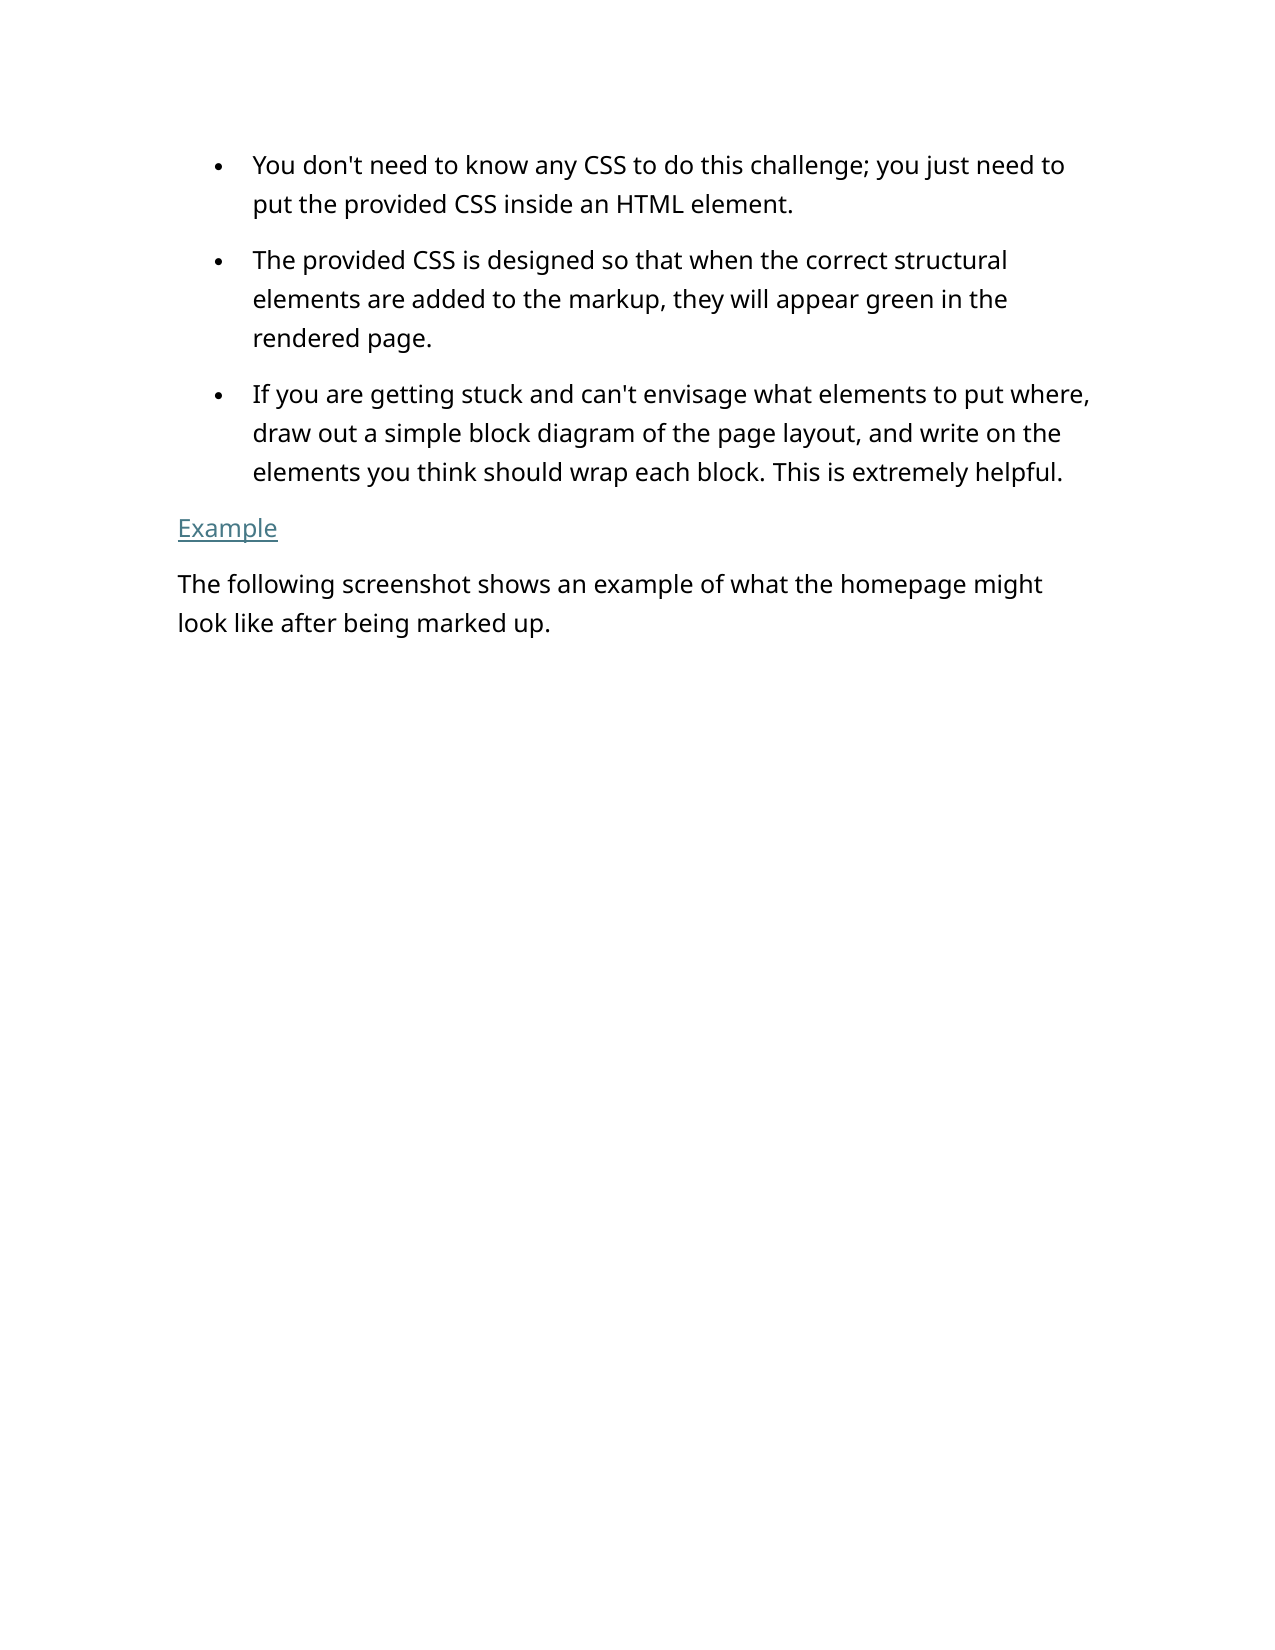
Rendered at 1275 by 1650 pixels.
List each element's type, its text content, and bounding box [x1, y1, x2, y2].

list The provided CSS is designed so that when the correct structural elements are added to the markup, they will appear green in the rendered page. [215, 243, 1098, 355]
text The following screenshot shows an example of what the homepage might look like after being marked up. [177, 567, 1098, 640]
list If you are getting stuck and can't envisage what elements to put where, draw out a simple block diagram of the page layout, and write on the elements you think should wrap each block. This is extremely helpful. [215, 377, 1098, 489]
list You don't need to know any CSS to do this challenge; you just need to put the provided CSS inside an HTML element. [215, 148, 1098, 221]
text Example [177, 511, 1098, 545]
